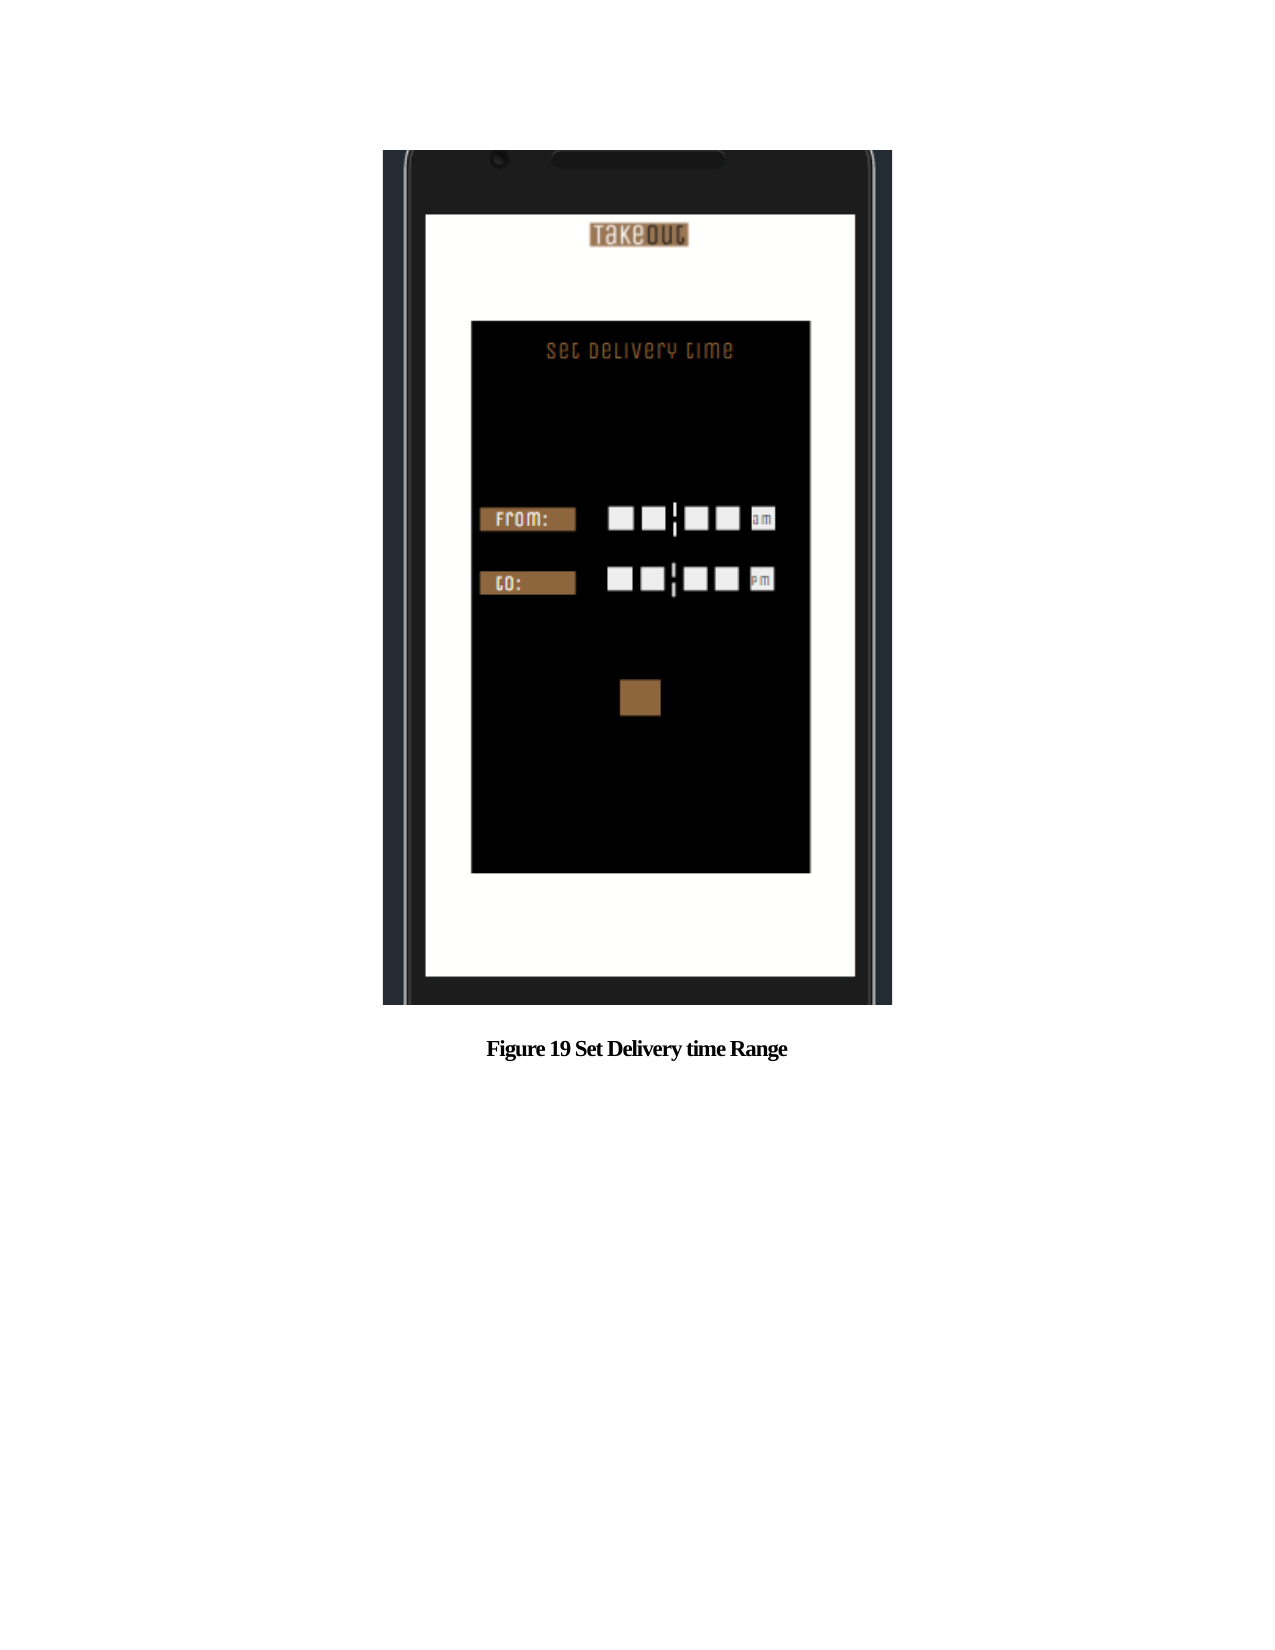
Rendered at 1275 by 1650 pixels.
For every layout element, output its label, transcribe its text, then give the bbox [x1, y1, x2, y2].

picture [382, 150, 893, 1005]
title Figure 19 Set Delivery time Range [150, 1035, 1125, 1062]
